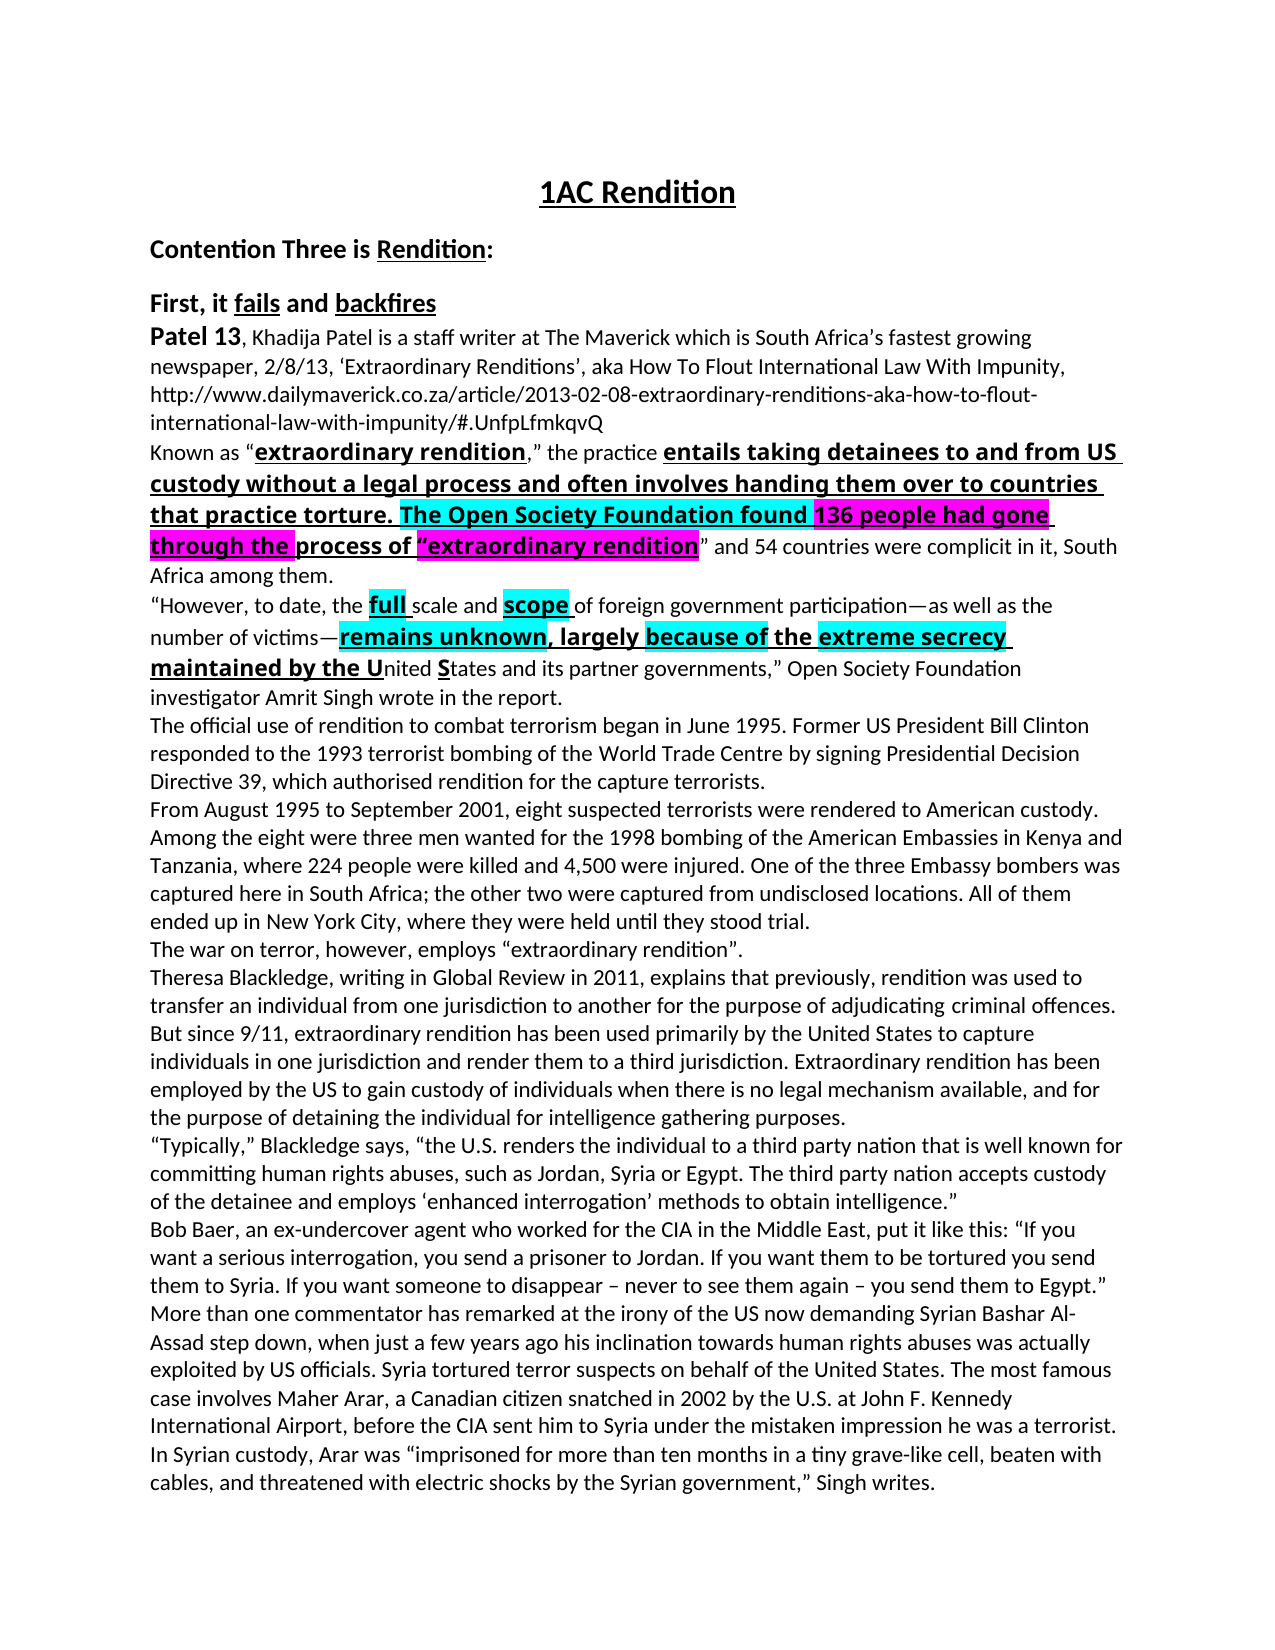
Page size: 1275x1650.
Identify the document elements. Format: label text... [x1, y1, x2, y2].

text The official use of rendition to combat terrorism began in June 1995. Former US President Bill Clinton responded to the 1993 terrorist bombing of the World Trade Centre by signing Presidential Decision Directive 39, which authorised rendition for the capture terrorists. [150, 711, 1125, 795]
text Theresa Blackledge, writing in Global Review in 2011, explains that previously, rendition was used to transfer an individual from one jurisdiction to another for the purpose of adjudicating criminal offences. But since 9/11, extraordinary rendition has been used primarily by the United States to capture individuals in one jurisdiction and render them to a third jurisdiction. Extraordinary rendition has been employed by the US to gain custody of individuals when there is no legal mechanism available, and for the purpose of detaining the individual for intelligence gathering purposes. [150, 963, 1125, 1131]
text Patel 13, Khadija Patel is a staff writer at The Maverick which is South Africa’s fastest growing newspaper, 2/8/13, ‘Extraordinary Renditions’, aka How To Flout International Law With Impunity, http://www.dailymaverick.co.za/article/2013-02-08-extraordinary-renditions-aka-how-to-flout-international-law-with-impunity/#.UnfpLfmkqvQ [150, 319, 1125, 436]
text More than one commentator has remarked at the irony of the US now demanding Syrian Bashar Al-Assad step down, when just a few years ago his inclination towards human rights abuses was actually exploited by US officials. Syria tortured terror suspects on behalf of the United States. The most famous case involves Maher Arar, a Canadian citizen snatched in 2002 by the U.S. at John F. Kennedy International Airport, before the CIA sent him to Syria under the mistaken impression he was a terrorist. In Syrian custody, Arar was “imprisoned for more than ten months in a tiny grave-like cell, beaten with cables, and threatened with electric shocks by the Syrian government,” Singh writes. [150, 1299, 1125, 1496]
text From August 1995 to September 2001, eight suspected terrorists were rendered to American custody. Among the eight were three men wanted for the 1998 bombing of the American Embassies in Kenya and Tanzania, where 224 people were killed and 4,500 were injured. One of the three Embassy bombers was captured here in South Africa; the other two were captured from undisclosed locations. All of them ended up in New York City, where they were held until they stood trial. [150, 795, 1125, 935]
text The war on terror, however, employs “extraordinary rendition”. [150, 935, 1125, 963]
text Known as “extraordinary rendition,” the practice entails taking detainees to and from US custody without a legal process and often involves handing them over to countries that practice torture. The Open Society Foundation found 136 people had gone through the process of “extraordinary rendition” and 54 countries were complicit in it, South Africa among them. [150, 436, 1125, 589]
text “Typically,” Blackledge says, “the U.S. renders the individual to a third party nation that is well known for committing human rights abuses, such as Jordan, Syria or Egypt. The third party nation accepts custody of the detainee and employs ‘enhanced interrogation’ methods to obtain intelligence.” [150, 1131, 1125, 1216]
text First, it fails and backfires [150, 286, 1125, 319]
text “However, to date, the full scale and scope of foreign government participation—as well as the number of victims—remains unknown, largely because of the extreme secrecy maintained by the United States and its partner governments,” Open Society Foundation investigator Amrit Singh wrote in the report. [150, 589, 1125, 711]
text Contention Three is Rendition: [150, 232, 1125, 265]
text 1AC Rendition [150, 171, 1125, 212]
text Bob Baer, an ex-undercover agent who worked for the CIA in the Middle East, put it like this: “If you want a serious interrogation, you send a prisoner to Jordan. If you want them to be tortured you send them to Syria. If you want someone to disappear – never to see them again – you send them to Egypt.” [150, 1216, 1125, 1299]
